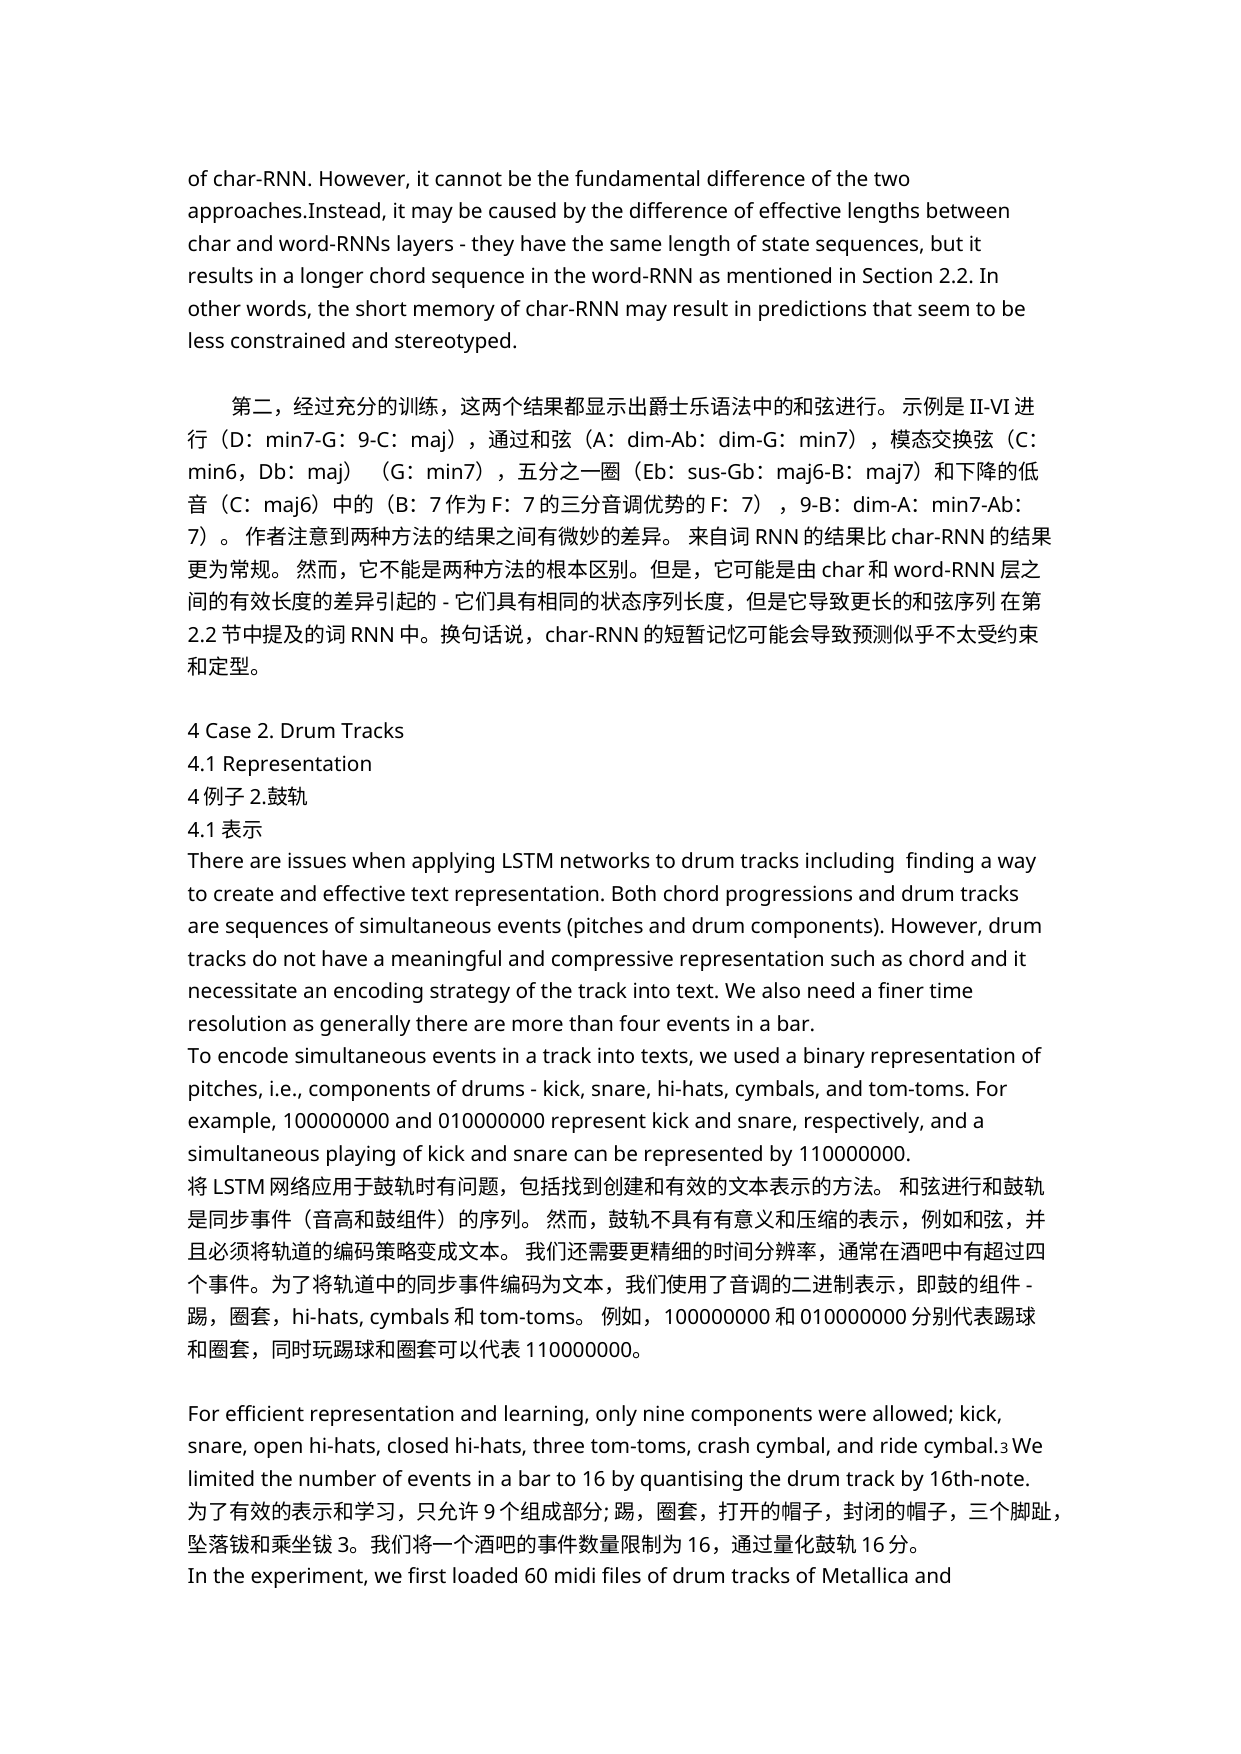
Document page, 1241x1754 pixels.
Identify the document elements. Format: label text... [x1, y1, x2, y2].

text 4.1 Representation [187, 747, 1053, 779]
text 第二，经过充分的训练，这两个结果都显示出爵士乐语法中的和弦进行。 示例是II-VI进行（D：min7-G：9-C：maj），通过和弦（A：dim-Ab：dim-G：min7），模态交换弦（C：min6，Db：maj） （G：min7），五分之一圈（Eb：sus-Gb：maj6-B：maj7）和下降的低音（C：maj6）中的（B：7作为F：7的三分音调优势的F：7） ，9-B：dim-A：min7-Ab：7）。 作者注意到两种方法的结果之间有微妙的差异。 来自词RNN的结果比char-RNN的结果更为常规。 然而，它不能是两种方法的根本区别。但是，它可能是由char和word-RNN层之间的有效长度的差异引起的 - 它们具有相同的状态序列长度，但是它导致更长的和弦序列 在第2.2节中提及的词RNN中。换句话说，char-RNN的短暂记忆可能会导致预测似乎不太受约束和定型。 [187, 389, 1053, 682]
text There are issues when applying LSTM networks to drum tracks including finding a way to create and effective text representation. Both chord progressions and drum tracks are sequences of simultaneous events (pitches and drum components). However, drum tracks do not have a meaningful and compressive representation such as chord and it necessitate an encoding strategy of the track into text. We also need a finer time resolution as generally there are more than four events in a bar. [187, 844, 1053, 1039]
text 4例子2.鼓轨 [187, 779, 1053, 812]
text To encode simultaneous events in a track into texts, we used a binary representation of pitches, i.e., components of drums - kick, snare, hi-hats, cymbals, and tom-toms. For example, 100000000 and 010000000 represent kick and snare, respectively, and a simultaneous playing of kick and snare can be represented by 110000000. [187, 1039, 1053, 1169]
text 将LSTM网络应用于鼓轨时有问题，包括找到创建和有效的文本表示的方法。 和弦进行和鼓轨是同步事件（音高和鼓组件）的序列。 然而，鼓轨不具有有意义和压缩的表示，例如和弦，并且必须将轨道的编码策略变成文本。 我们还需要更精细的时间分辨率，通常在酒吧中有超过四个事件。为了将轨道中的同步事件编码为文本，我们使用了音调的二进制表示，即鼓的组件 - 踢，圈套，hi-hats, cymbals和 tom-toms。 例如，100000000和010000000分别代表踢球和圈套，同时玩踢球和圈套可以代表110000000。 [187, 1169, 1053, 1364]
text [187, 1559, 1053, 1592]
text For efficient representation and learning, only nine components were allowed; kick, snare, open hi-hats, closed hi-hats, three tom-toms, crash cymbal, and ride cymbal.3 We limited the number of events in a bar to 16 by quantising the drum track by 16th-note. [187, 1397, 1053, 1494]
text 为了有效的表示和学习，只允许9个组成部分; 踢，圈套，打开的帽子，封闭的帽子，三个脚趾，坠落钹和乘坐钹3。我们将一个酒吧的事件数量限制为16，通过量化鼓轨16分。 [187, 1494, 1053, 1559]
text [187, 162, 1053, 357]
text 4 Case 2. Drum Tracks [187, 714, 1053, 747]
text 4.1表示 [187, 812, 1053, 844]
